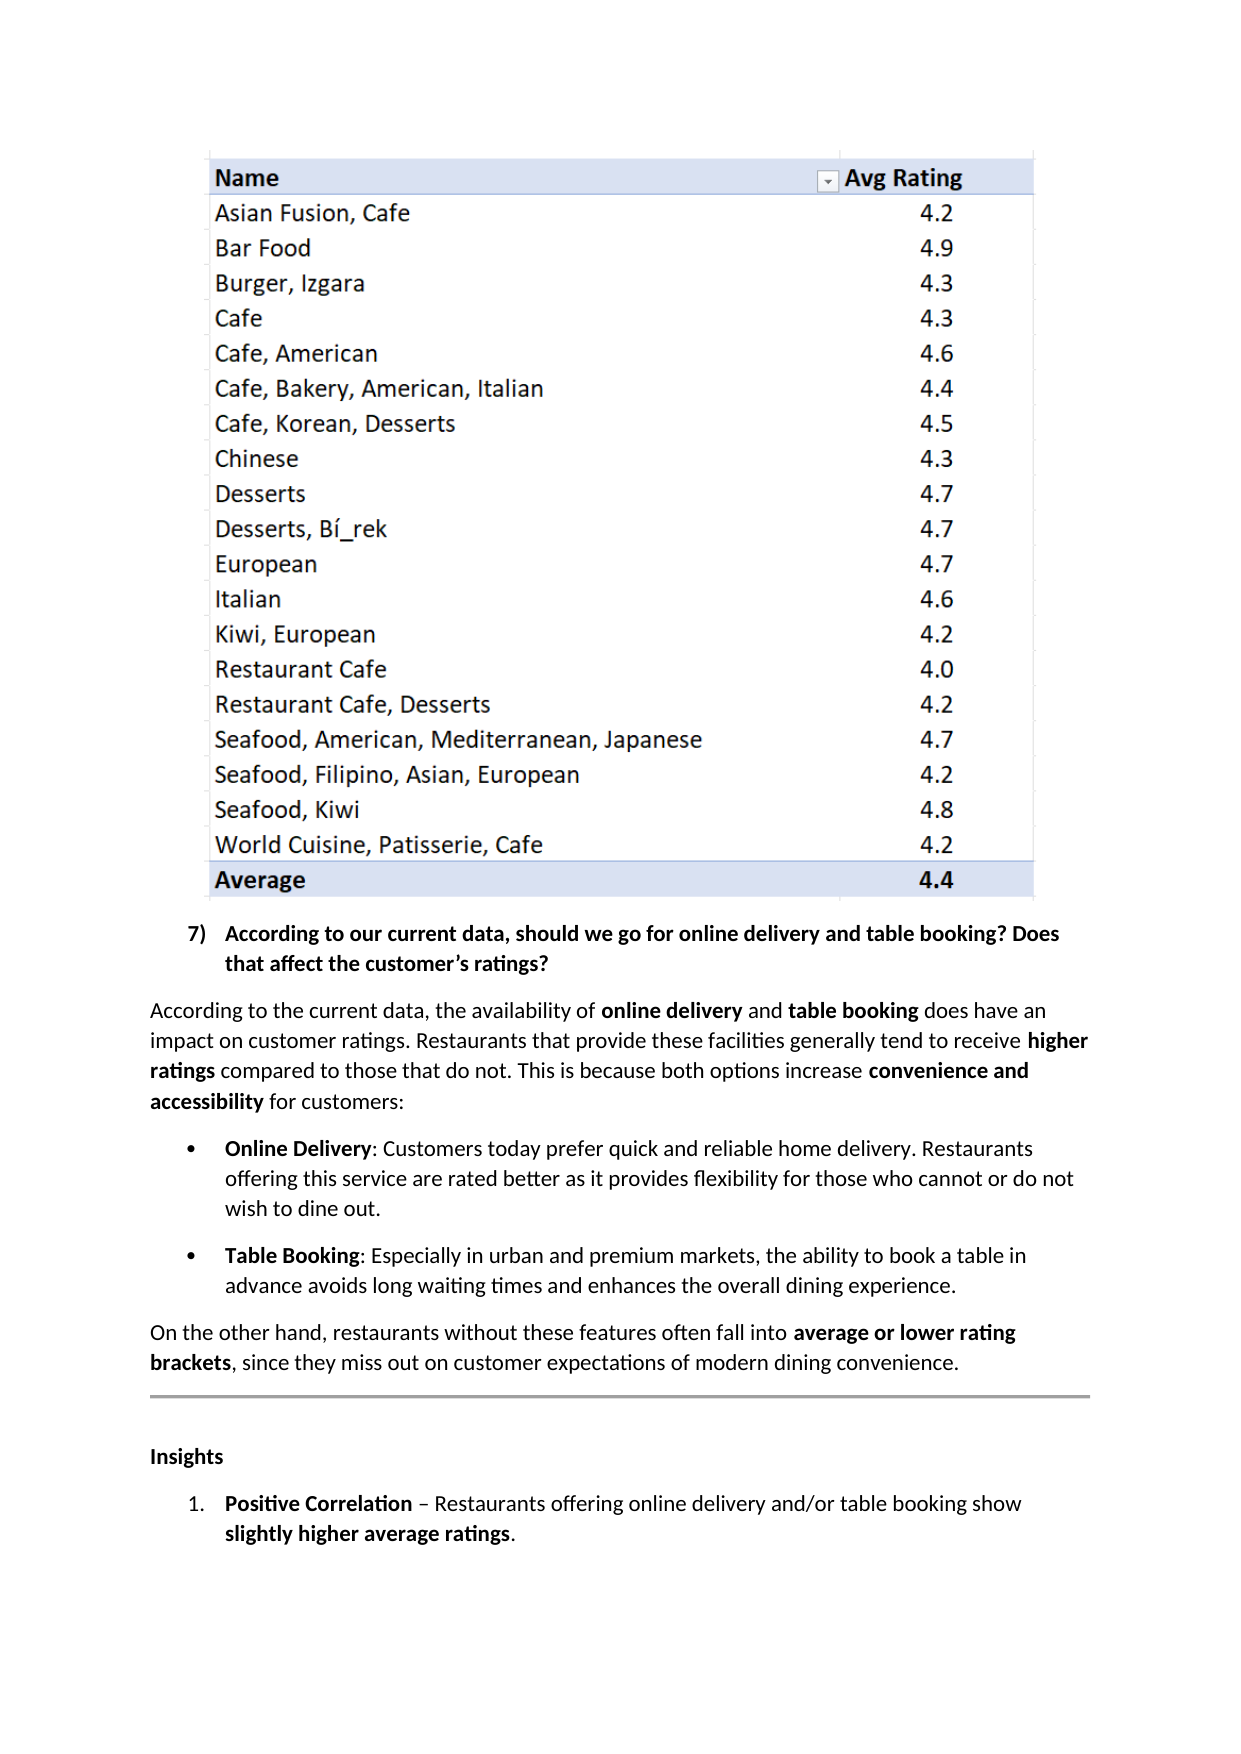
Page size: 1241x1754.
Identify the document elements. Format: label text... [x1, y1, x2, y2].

list Table Booking: Especially in urban and premium markets, the ability to book a table in advance avoids long waiting times and enhances the overall dining experience. [187, 1241, 1090, 1299]
text Insights [150, 1442, 1090, 1470]
picture [204, 150, 1037, 901]
list According to our current data, should we go for online delivery and table booking? Does that affect the customer’s ratings? [187, 919, 1090, 977]
list Online Delivery: Customers today prefer quick and reliable home delivery. Restaurants offering this service are rated better as it provides flexibility for those who cannot or do not wish to dine out. [187, 1134, 1090, 1222]
text According to the current data, the availability of online delivery and table booking does have an impact on customer ratings. Restaurants that provide these facilities generally tend to receive higher ratings compared to those that do not. This is because both options increase convenience and accessibility for customers: [150, 996, 1090, 1115]
list Positive Correlation – Restaurants offering online delivery and/or table booking show slightly higher average ratings. [187, 1489, 1090, 1547]
text On the other hand, restaurants without these features often fall into average or lower rating brackets, since they miss out on customer expectations of modern dining convenience. [150, 1318, 1090, 1376]
